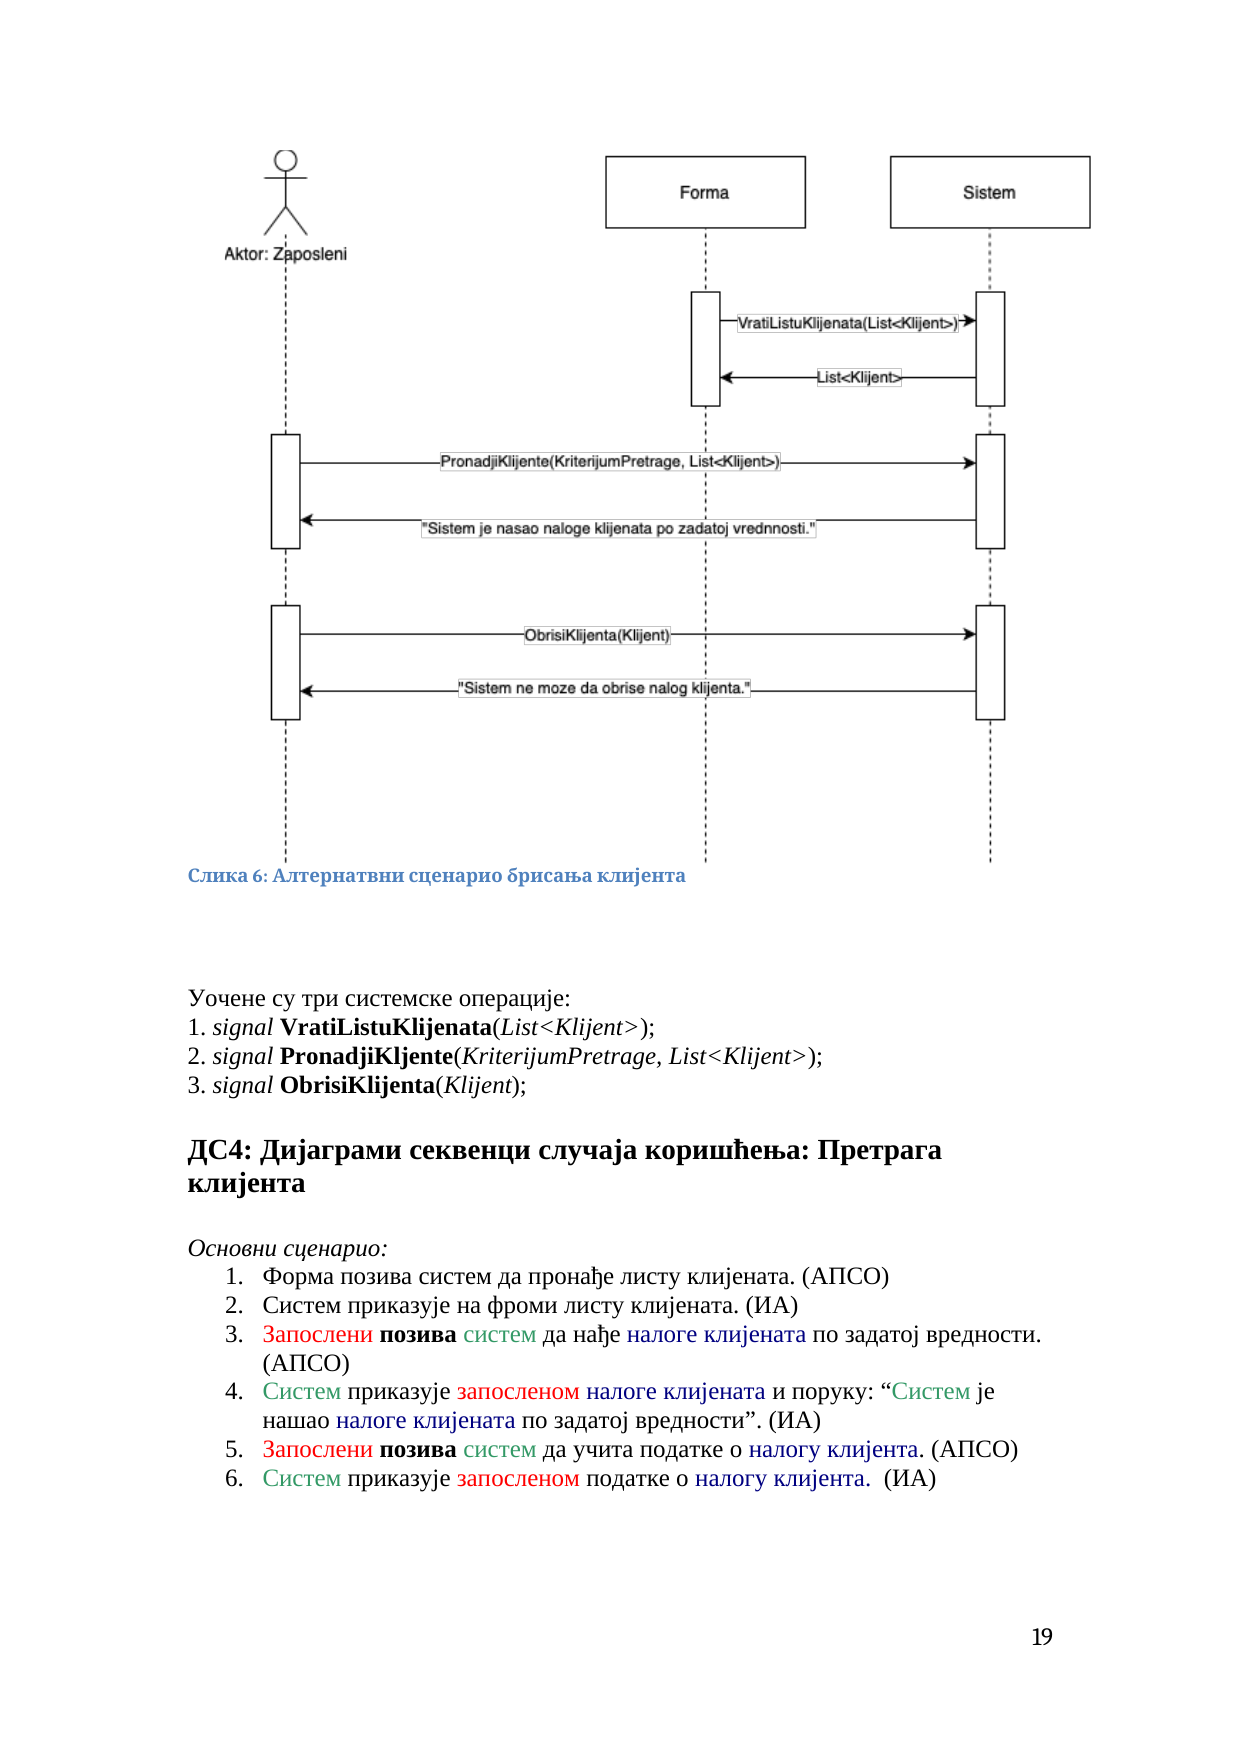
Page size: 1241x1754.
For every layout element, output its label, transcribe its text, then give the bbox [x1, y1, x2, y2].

list Форма позива систем да пронађе листу клијената. (АПСО) [225, 1261, 1053, 1290]
text Oсновни сценарио: [187, 1233, 1053, 1261]
list Систем приказује запосленом податке о налогу клијента. (ИА) [225, 1463, 1053, 1491]
text Уоченe су три системске операције: [187, 983, 1053, 1012]
list Запослени позива систем да учита податке о налогу клијента. (АПСО) [225, 1434, 1053, 1463]
text 3. signal ObrisiKlijenta(Klijent); [187, 1070, 1053, 1098]
list Систем приказује запосленом налоге клијената и поруку: “Систем је нашао налоге клијената по задатој вредности”. (ИА) [225, 1376, 1053, 1434]
text 1. signal VratiListuKlijenata(List<Klijent>); [187, 1012, 1053, 1041]
text ДС4: Дијаграми секвенци случаја коришћења: Претрага клијента [187, 1132, 1053, 1199]
text 2. signal PronadjiKljentе(KriterijumPretrage, List<Klijent>); [187, 1041, 1053, 1070]
list Систем приказује на фроми листу клијената. (ИА) [225, 1290, 1053, 1319]
list Запослени позива систем да нађе налоге клијената по задатој вредности. (АПСО) [225, 1319, 1053, 1376]
picture [224, 150, 1091, 866]
